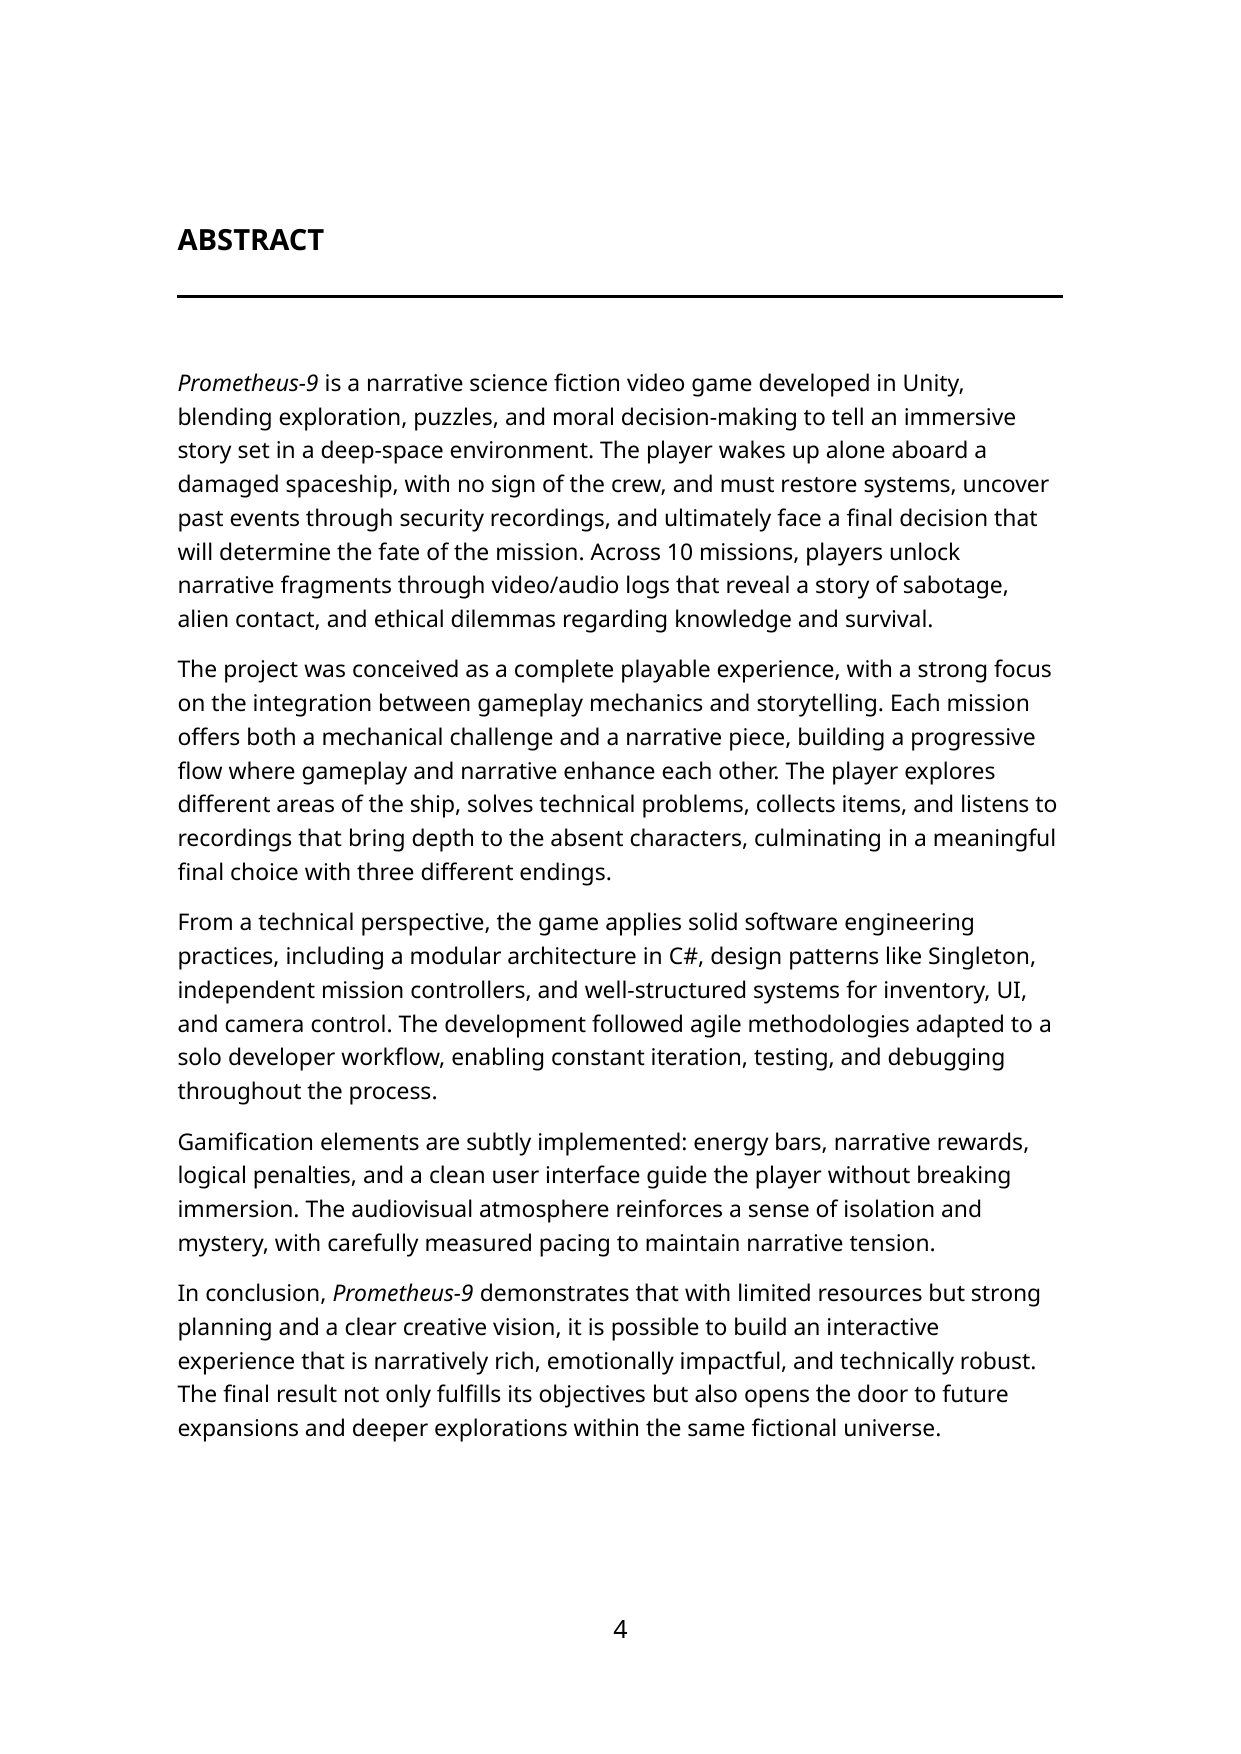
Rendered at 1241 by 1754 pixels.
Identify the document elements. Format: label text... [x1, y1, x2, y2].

text The project was conceived as a complete playable experience, with a strong focus on the integration between gameplay mechanics and storytelling. Each mission offers both a mechanical challenge and a narrative piece, building a progressive flow where gameplay and narrative enhance each other. The player explores different areas of the ship, solves technical problems, collects items, and listens to recordings that bring depth to the absent characters, culminating in a meaningful final choice with three different endings. [177, 653, 1063, 887]
text Gamification elements are subtly implemented: energy bars, narrative rewards, logical penalties, and a clean user interface guide the player without breaking immersion. The audiovisual atmosphere reinforces a sense of isolation and mystery, with carefully measured pacing to maintain narrative tension. [177, 1126, 1063, 1258]
text From a technical perspective, the game applies solid software engineering practices, including a modular architecture in C#, design patterns like Singleton, independent mission controllers, and well-structured systems for inventory, UI, and camera control. The development followed agile methodologies adapted to a solo developer workflow, enabling constant iteration, testing, and debugging throughout the process. [177, 906, 1063, 1106]
text In conclusion, Prometheus-9 demonstrates that with limited resources but strong planning and a clear creative vision, it is possible to build an interactive experience that is narratively rich, emotionally impactful, and technically robust. The final result not only fulfills its objectives but also opens the door to future expansions and deeper explorations within the same fictional universe. [177, 1277, 1063, 1443]
subtitle ABSTRACT [177, 219, 1063, 258]
text Prometheus-9 is a narrative science fiction video game developed in Unity, blending exploration, puzzles, and moral decision-making to tell an immersive story set in a deep-space environment. The player wakes up alone aboard a damaged spaceship, with no sign of the crew, and must restore systems, uncover past events through security recordings, and ultimately face a final decision that will determine the fate of the mission. Across 10 missions, players unlock narrative fragments through video/audio logs that reveal a story of sabotage, alien contact, and ethical dilemmas regarding knowledge and survival. [177, 367, 1063, 634]
